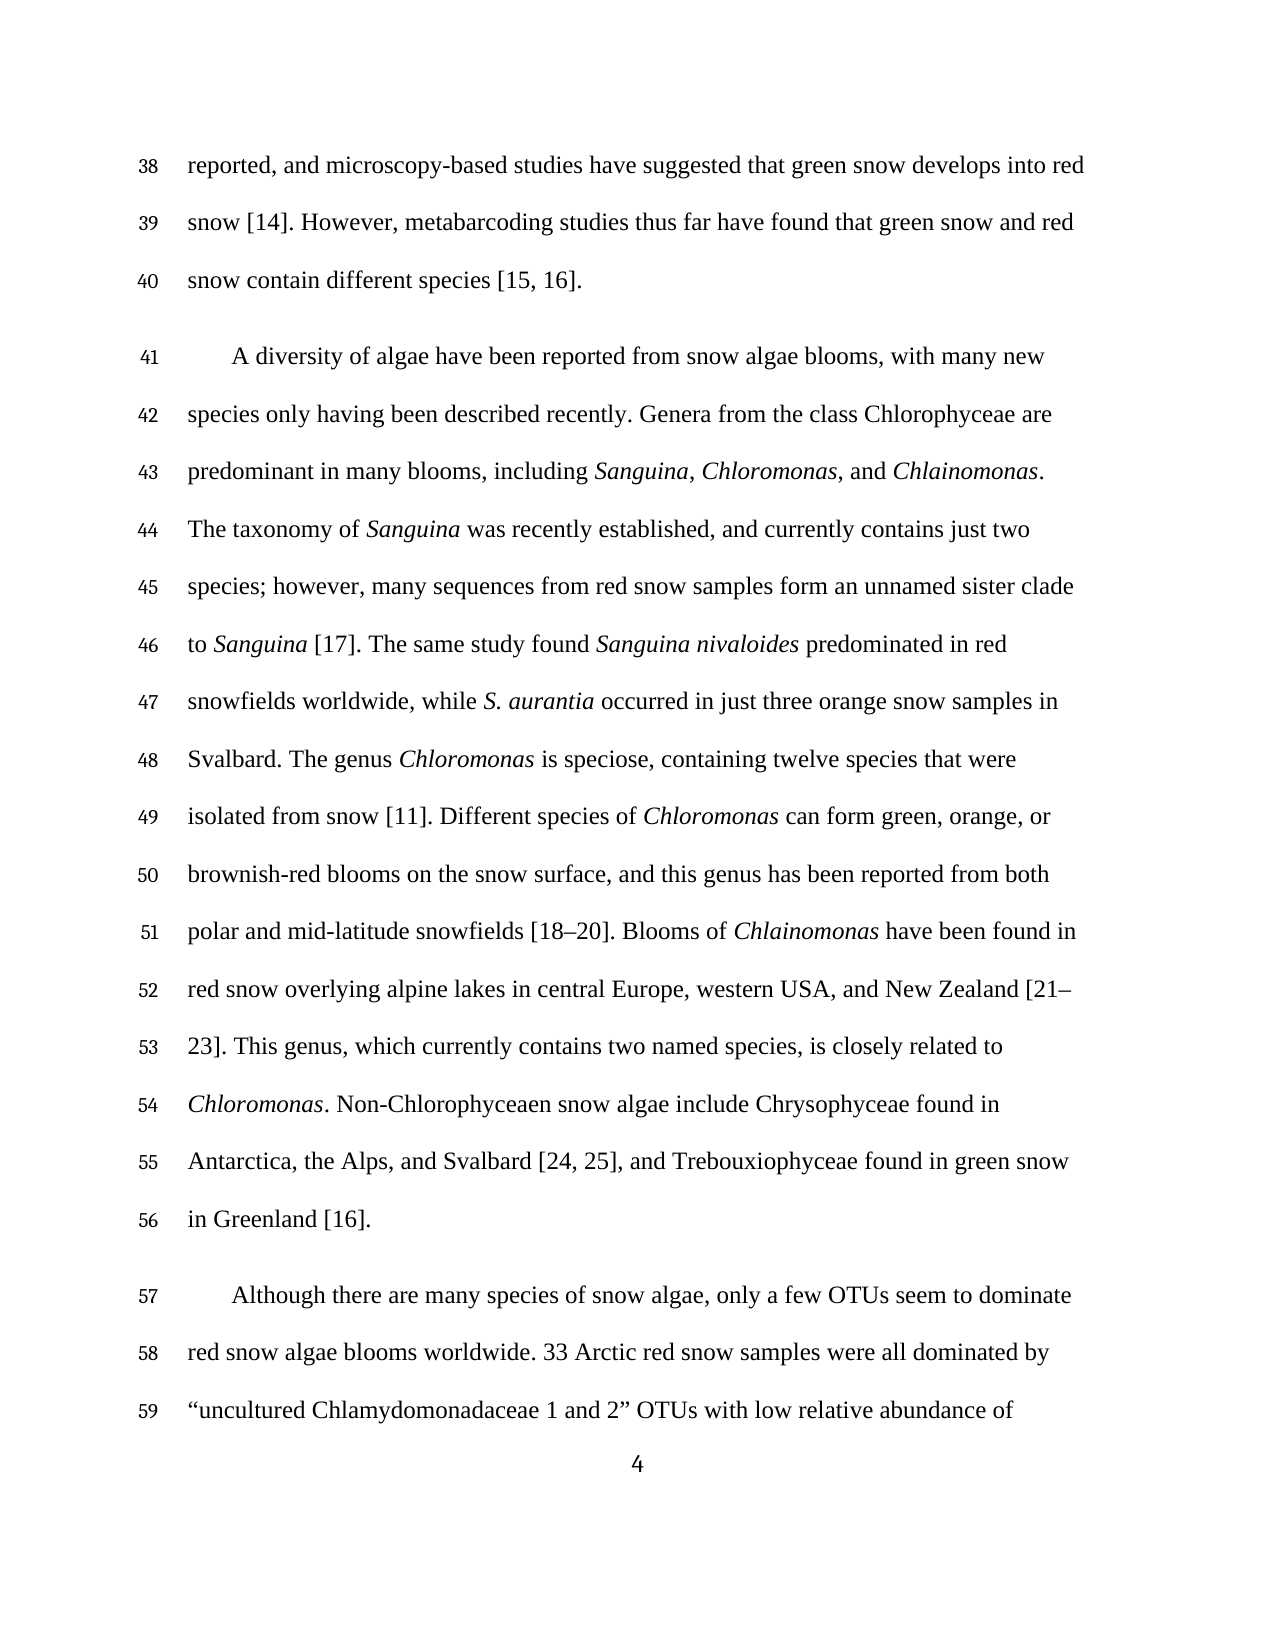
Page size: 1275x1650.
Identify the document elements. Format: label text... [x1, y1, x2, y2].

text A diversity of algae have been reported from snow algae blooms, with many new species only having been described recently. Genera from the class Chlorophyceae are predominant in many blooms, including Sanguina, Chloromonas, and Chlainomonas. The taxonomy of Sanguina was recently established, and currently contains just two species; however, many sequences from red snow samples form an unnamed sister clade to Sanguina [17]. The same study found Sanguina nivaloides predominated in red snowfields worldwide, while S. aurantia occurred in just three orange snow samples in Svalbard. The genus Chloromonas is speciose, containing twelve species that were isolated from snow [11]. Different species of Chloromonas can form green, orange, or brownish-red blooms on the snow surface, and this genus has been reported from both polar and mid-latitude snowfields [18–20]. Blooms of Chlainomonas have been found in red snow overlying alpine lakes in central Europe, western USA, and New Zealand [21–23]. This genus, which currently contains two named species, is closely related to Chloromonas. Non-Chlorophyceaen snow algae include Chrysophyceae found in Antarctica, the Alps, and Svalbard [24, 25], and Trebouxiophyceae found in green snow in Greenland [16]. [187, 341, 1087, 1232]
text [187, 1280, 1087, 1424]
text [187, 150, 1087, 294]
